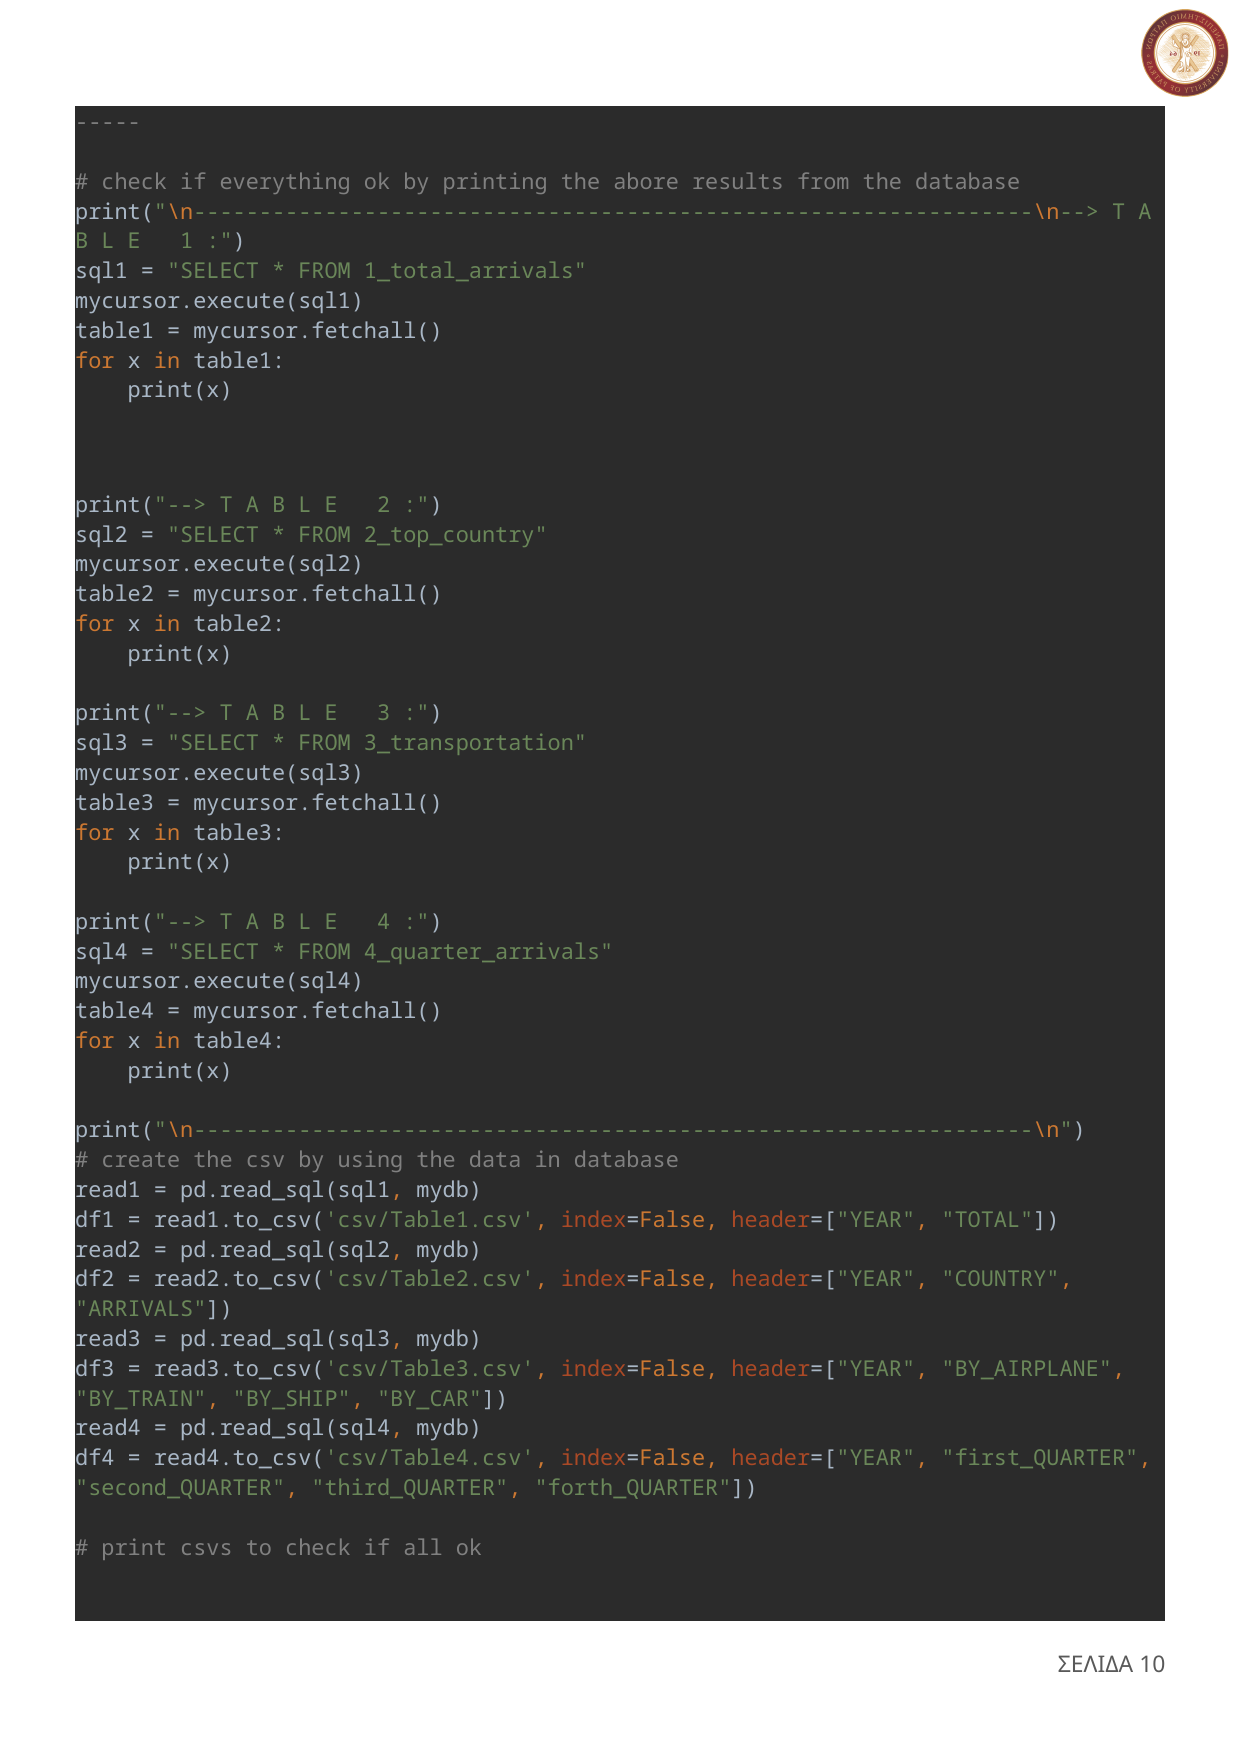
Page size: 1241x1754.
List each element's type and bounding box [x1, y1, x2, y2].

text [75, 106, 1165, 404]
picture [1141, 9, 1229, 97]
text [75, 429, 1165, 1621]
